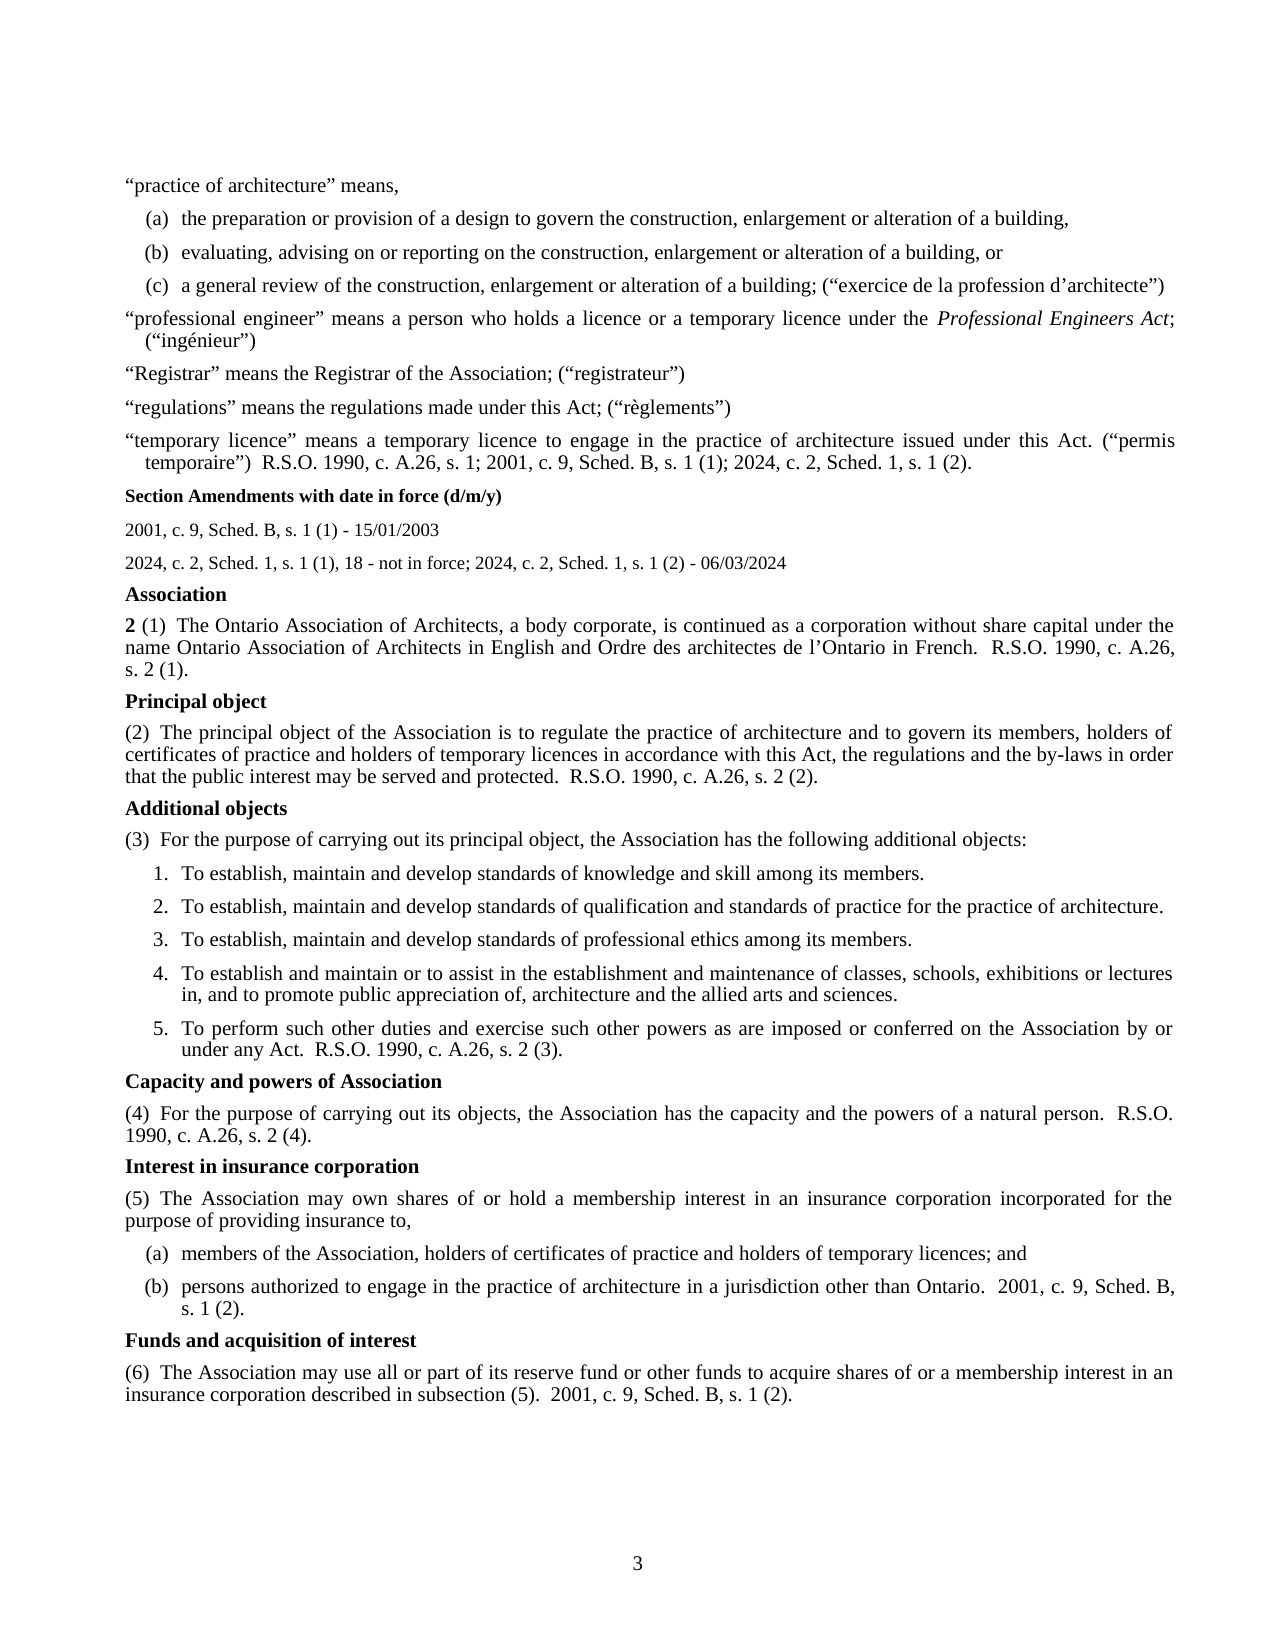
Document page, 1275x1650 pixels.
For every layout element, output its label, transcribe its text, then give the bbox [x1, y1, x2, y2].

text Section Amendments with date in force (d/m/y) [125, 485, 1175, 507]
text Interest in insurance corporation [125, 1159, 1175, 1178]
text (3) For the purpose of carrying out its principal object, the Association has the following additional objects: [125, 829, 1175, 851]
text (4) For the purpose of carrying out its objects, the Association has the capacity and the powers of a natural person. R.S.O. 1990, c. A.26, s. 2 (4). [125, 1103, 1175, 1146]
text 2. To establish, maintain and develop standards of qualification and standards of practice for the practice of architecture. [125, 896, 1175, 918]
text Association [125, 586, 1175, 605]
text (6) The Association may use all or part of its reserve fund or other funds to acquire shares of or a membership interest in an insurance corporation described in subsection (5). 2001, c. 9, Sched. B, s. 1 (2). [125, 1362, 1175, 1405]
text (a) members of the Association, holders of certificates of practice and holders of temporary licences; and [125, 1243, 1175, 1265]
text (b) evaluating, advising on or reporting on the construction, enlargement or alteration of a building, or [125, 242, 1175, 263]
text (5) The Association may own shares of or hold a membership interest in an insurance corporation incorporated for the purpose of providing insurance to, [125, 1188, 1175, 1232]
text 3. To establish, maintain and develop standards of professional ethics among its members. [125, 929, 1175, 951]
text 1. To establish, maintain and develop standards of knowledge and skill among its members. [125, 863, 1175, 884]
text Funds and acquisition of interest [125, 1333, 1175, 1351]
text 2 (1) The Ontario Association of Architects, a body corporate, is continued as a corporation without share capital under the name Ontario Association of Architects in English and Ordre des architectes de l’Ontario in French. R.S.O. 1990, c. A.26, s. 2 (1). [125, 615, 1175, 681]
text 4. To establish and maintain or to assist in the establishment and maintenance of classes, schools, exhibitions or lectures in, and to promote public appreciation of, architecture and the allied arts and sciences. [125, 963, 1175, 1006]
text 2024, c. 2, Sched. 1, s. 1 (1), 18 - not in force; 2024, c. 2, Sched. 1, s. 1 (2) - 06/03/2024 [125, 552, 1175, 574]
text Principal object [125, 693, 1175, 712]
text “Registrar” means the Registrar of the Association; (“registrateur”) [125, 363, 1175, 385]
text (c) a general review of the construction, enlargement or alteration of a building; (“exercice de la profession d’architecte”) [125, 275, 1175, 297]
text 2001, c. 9, Sched. B, s. 1 (1) - 15/01/2003 [125, 518, 1175, 540]
text “practice of architecture” means, [125, 175, 1175, 197]
text (b) persons authorized to engage in the practice of architecture in a jurisdiction other than Ontario. 2001, c. 9, Sched. B, s. 1 (2). [125, 1277, 1175, 1320]
text 5. To perform such other duties and exercise such other powers as are imposed or conferred on the Association by or under any Act. R.S.O. 1990, c. A.26, s. 2 (3). [125, 1018, 1175, 1061]
text (a) the preparation or provision of a design to govern the construction, enlargement or alteration of a building, [125, 208, 1175, 230]
text (2) The principal object of the Association is to regulate the practice of architecture and to govern its members, holders of certificates of practice and holders of temporary licences in accordance with this Act, the regulations and the by-laws in order that the public interest may be served and protected. R.S.O. 1990, c. A.26, s. 2 (2). [125, 722, 1175, 788]
text “temporary licence” means a temporary licence to engage in the practice of architecture issued under this Act. (“permis temporaire”) R.S.O. 1990, c. A.26, s. 1; 2001, c. 9, Sched. B, s. 1 (1); 2024, c. 2, Sched. 1, s. 1 (2). [125, 430, 1175, 474]
text Additional objects [125, 800, 1175, 819]
text “regulations” means the regulations made under this Act; (“règlements”) [125, 397, 1175, 418]
text “professional engineer” means a person who holds a licence or a temporary licence under the Professional Engineers Act; (“ingénieur”) [125, 308, 1175, 352]
text Capacity and powers of Association [125, 1074, 1175, 1092]
